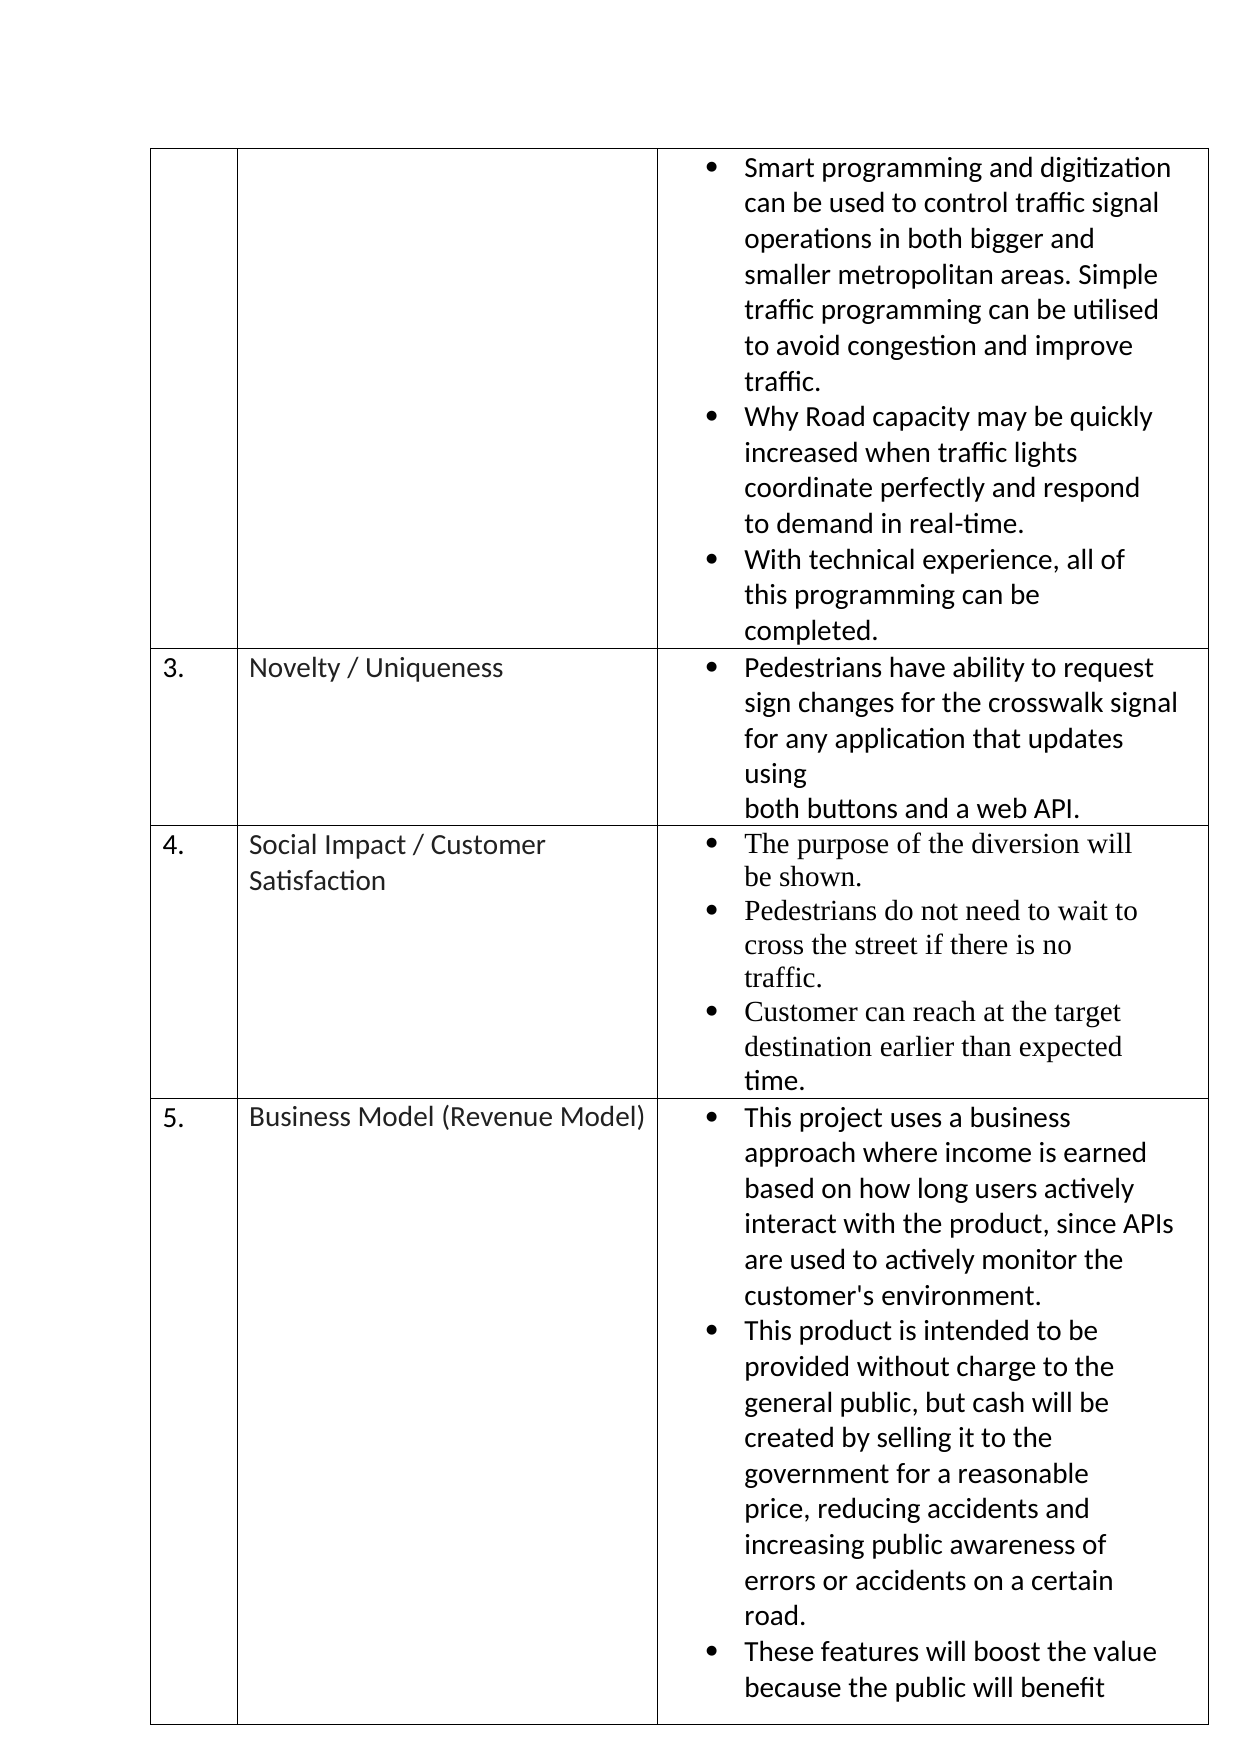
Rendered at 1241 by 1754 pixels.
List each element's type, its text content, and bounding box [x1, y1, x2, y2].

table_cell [238, 1099, 657, 1724]
table_header [238, 149, 657, 648]
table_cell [658, 1099, 1208, 1724]
table_header Smart programming and digitization can be used to control traffic signal operations in both bigger and smaller metropolitan areas. Simple traffic programming can be utilised to avoid congestion and improve traffic. Why Road capacity may be quickly increased when traffic lights coordinate perfectly and respond to demand in real-time. With technical experience, all of this programming can be completed. [658, 149, 1208, 648]
table_cell 3. [151, 649, 237, 825]
table_cell The purpose of the diversion will be shown. Pedestrians do not need to wait to cross the street if there is no traffic. Customer can reach at the target destination earlier than expected time. [658, 826, 1208, 1098]
table_header [151, 149, 237, 648]
table_cell Social Impact / Customer Satisfaction [238, 826, 657, 1098]
table_cell Pedestrians have ability to request sign changes for the crosswalk signal for any application that updates using both buttons and a web API. [658, 649, 1208, 825]
table_cell 5. [151, 1099, 237, 1724]
table_cell Novelty / Uniqueness [238, 649, 657, 825]
table_cell 4. [151, 826, 237, 1098]
